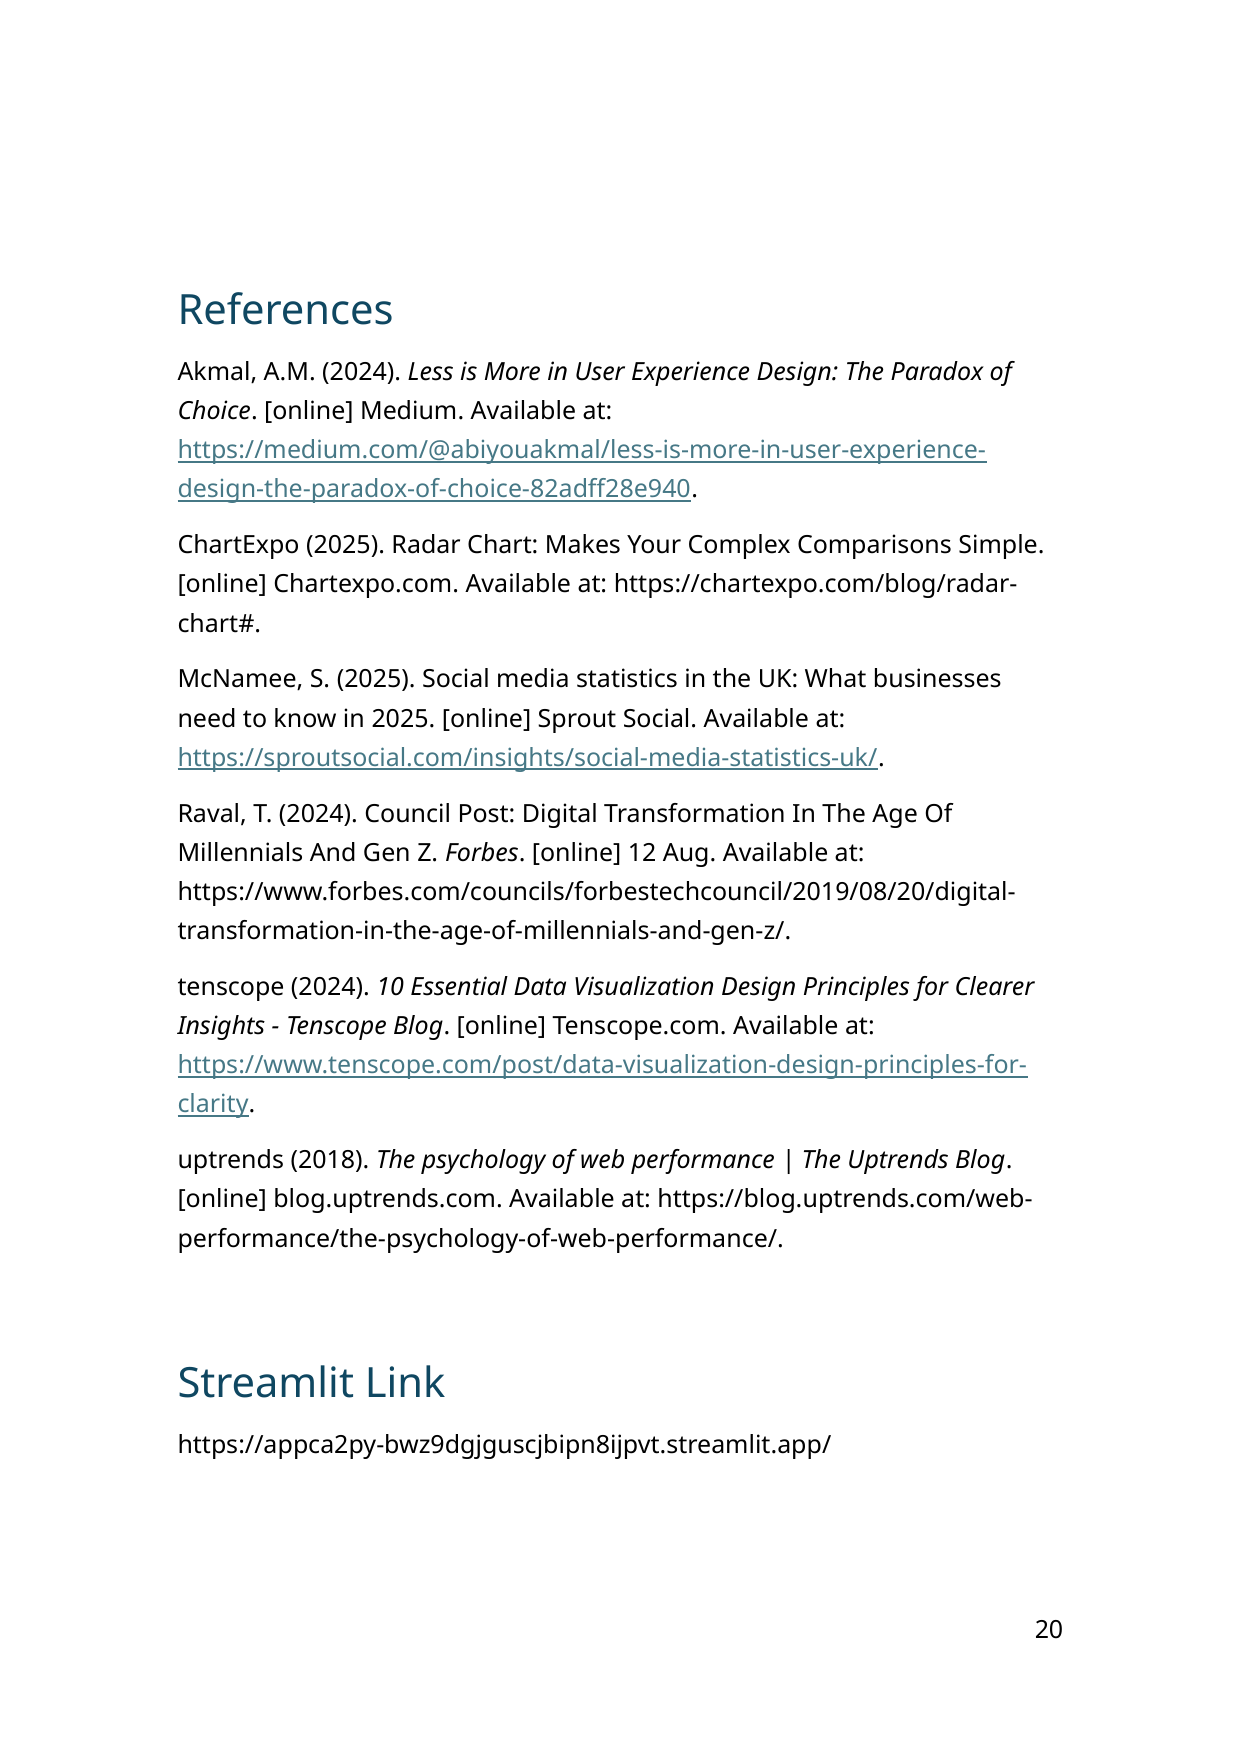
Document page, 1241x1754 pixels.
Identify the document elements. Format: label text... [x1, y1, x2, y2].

subtitle References [177, 280, 1063, 337]
text tenscope (2024). 10 Essential Data Visualization Design Principles for Clearer Insights - Tenscope Blog. [online] Tenscope.com. Available at: https://www.tenscope.com/post/data-visualization-design-principles-for-clarity. [177, 969, 1063, 1120]
text Akmal, A.M. (2024). Less is More in User Experience Design: The Paradox of Choice. [online] Medium. Available at: https://medium.com/@abiyouakmal/less-is-more-in-user-experience-design-the-paradox-of-choice-82adff28e940. [177, 354, 1063, 505]
text Raval, T. (2024). Council Post: Digital Transformation In The Age Of Millennials And Gen Z. Forbes. [online] 12 Aug. Available at: https://www.forbes.com/councils/forbestechcouncil/2019/08/20/digital-transformation-in-the-age-of-millennials-and-gen-z/. [177, 795, 1063, 947]
text ChartExpo (2025). Radar Chart: Makes Your Complex Comparisons Simple. [online] Chartexpo.com. Available at: https://chartexpo.com/blog/radar-chart#. [177, 527, 1063, 639]
text uptrends (2018). The psychology of web performance | The Uptrends Blog. [online] blog.uptrends.com. Available at: https://blog.uptrends.com/web-performance/the-psychology-of-web-performance/. [177, 1142, 1063, 1254]
text https://appca2py-bwz9dgjguscjbipn8ijpvt.streamlit.app/ [177, 1426, 1063, 1460]
subtitle Streamlit Link [177, 1353, 1063, 1409]
text McNamee, S. (2025). Social media statistics in the UK: What businesses need to know in 2025. [online] Sprout Social. Available at: https://sproutsocial.com/insights/social-media-statistics-uk/. [177, 661, 1063, 773]
